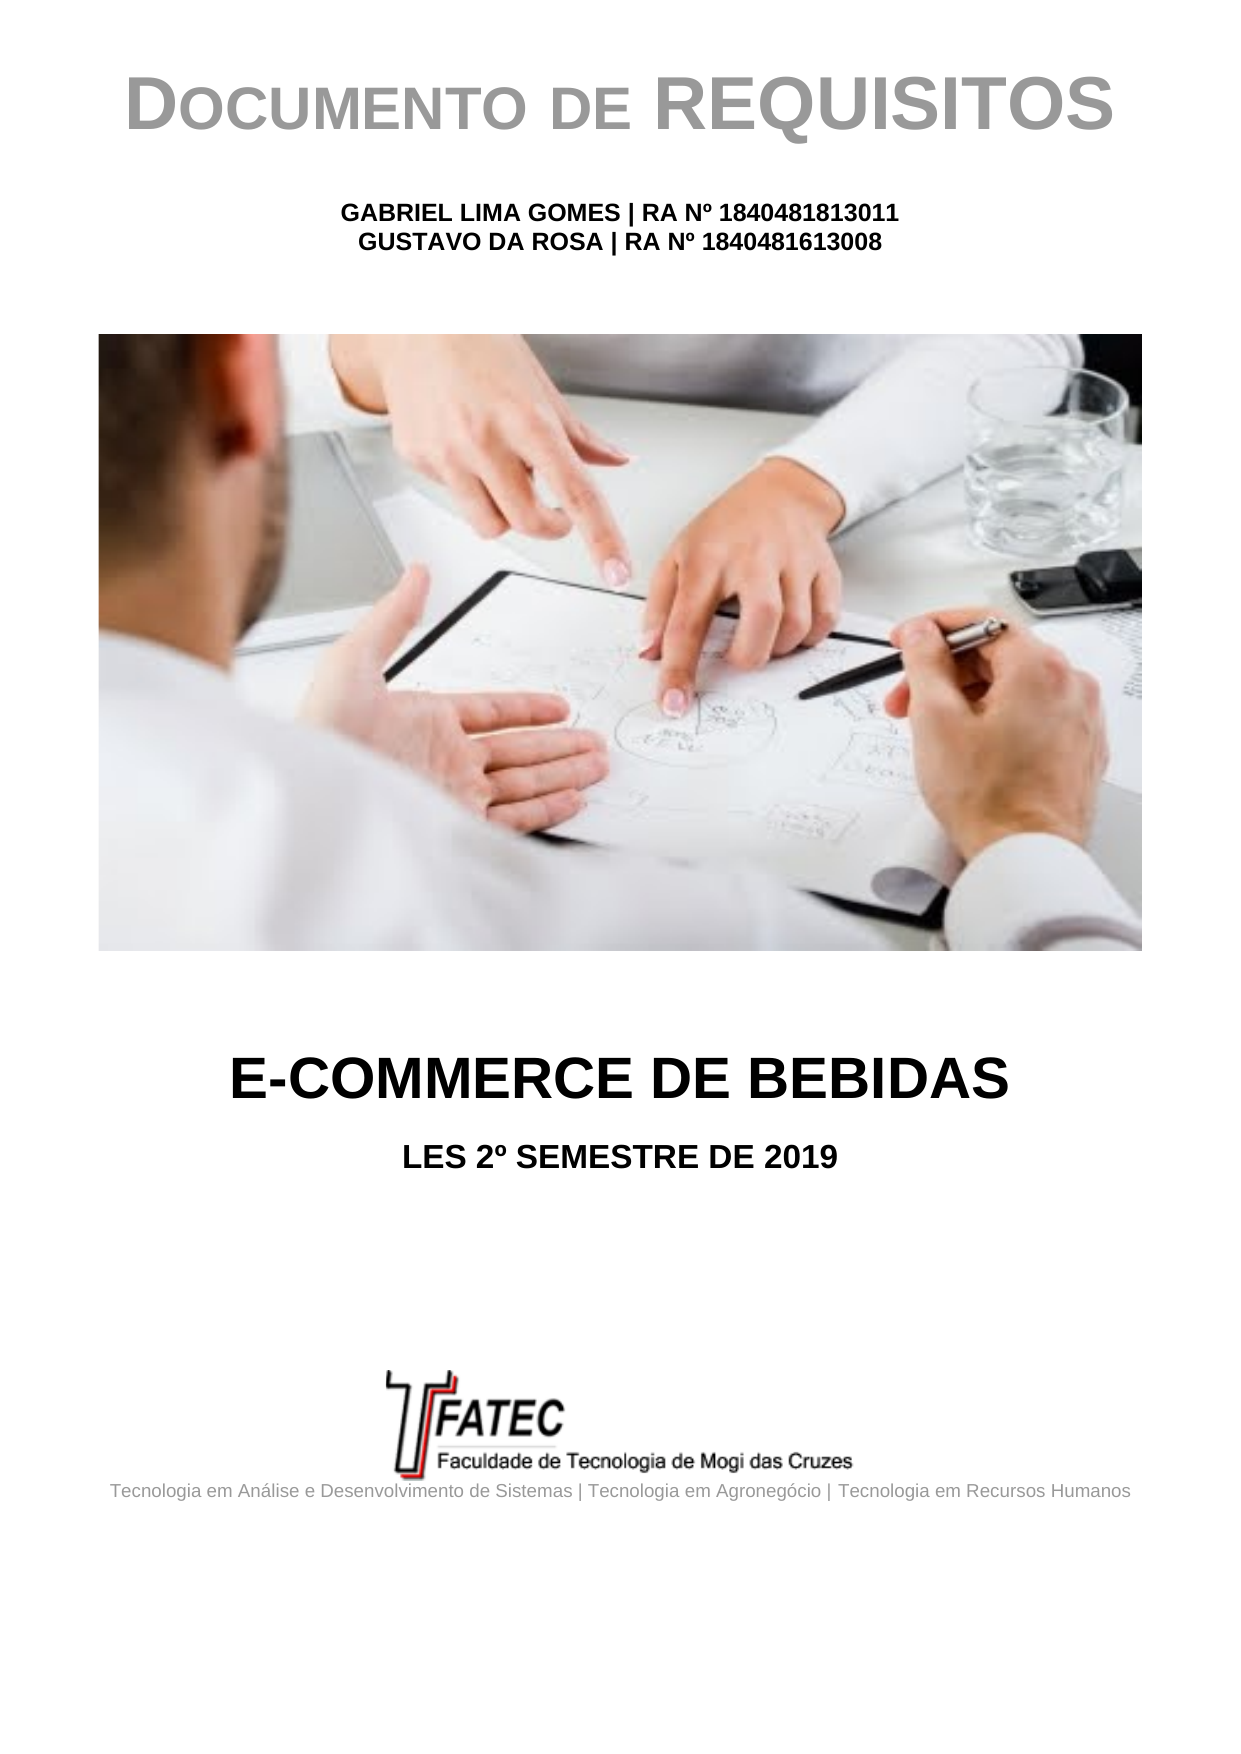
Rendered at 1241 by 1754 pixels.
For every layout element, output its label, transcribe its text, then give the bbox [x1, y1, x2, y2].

text GUSTAVO DA ROSA | RA Nº 1840481613008 [59, 227, 1181, 256]
text LES 2º SEMESTRE DE 2019 [59, 1137, 1181, 1175]
text GABRIEL LIMA GOMES | RA Nº 1840481813011 [59, 198, 1181, 227]
picture [385, 1370, 855, 1481]
text E-COMMERCE DE BEBIDAS [59, 1043, 1181, 1111]
picture [98, 334, 1142, 951]
text Documento de REQUISITOS [59, 59, 1181, 145]
